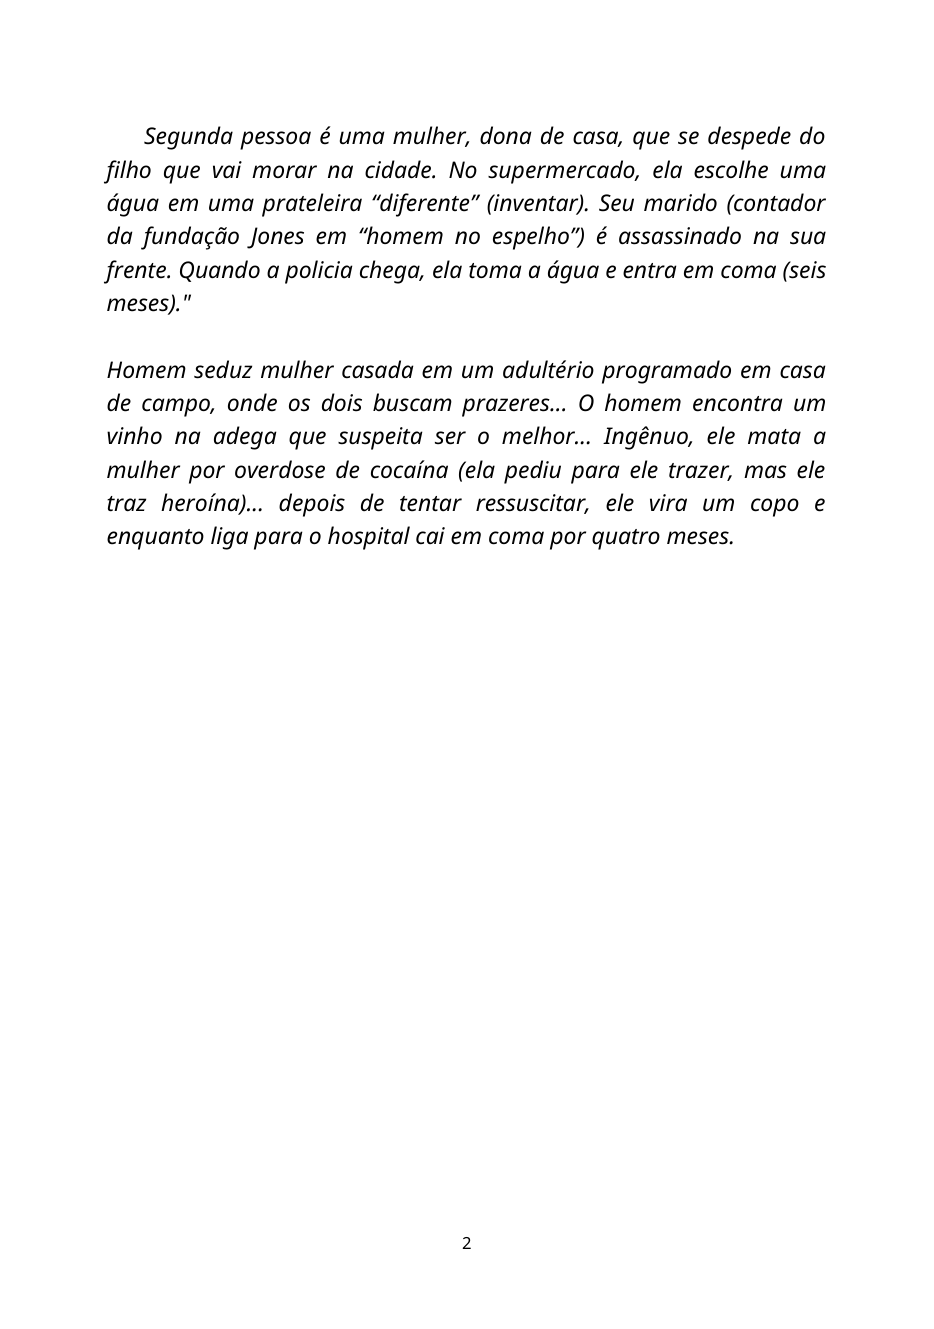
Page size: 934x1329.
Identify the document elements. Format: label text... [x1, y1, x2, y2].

text Segunda pessoa é uma mulher, dona de casa, que se despede do filho que vai morar na cidade. No supermercado, ela escolhe uma água em uma prateleira “diferente” (inventar). Seu marido (contador da fundação Jones em “homem no espelho”) é assassinado na sua frente. Quando a policia chega, ela toma a água e entra em coma (seis meses)." [106, 118, 827, 318]
text Homem seduz mulher casada em um adultério programado em casa de campo, onde os dois buscam prazeres... O homem encontra um vinho na adega que suspeita ser o melhor... Ingênuo, ele mata a mulher por overdose de cocaína (ela pediu para ele trazer, mas ele traz heroína)... depois de tentar ressuscitar, ele vira um copo e enquanto liga para o hospital cai em coma por quatro meses. [106, 351, 827, 551]
